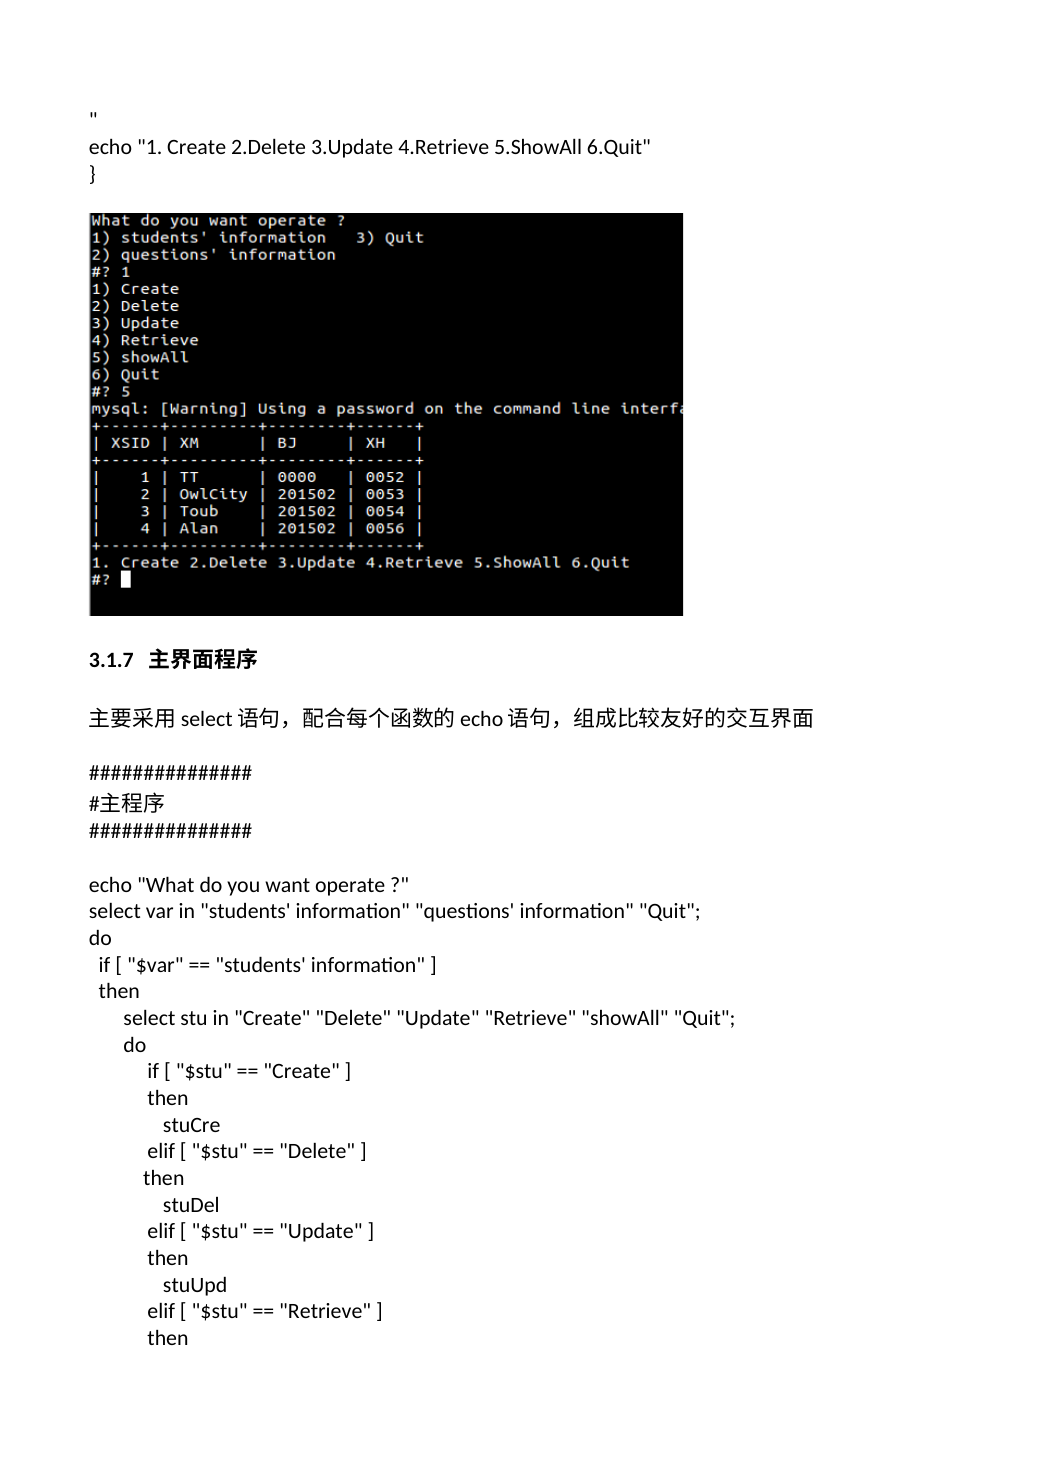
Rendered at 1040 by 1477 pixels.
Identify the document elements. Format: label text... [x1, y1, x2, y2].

text stuDel [89, 1191, 951, 1217]
text #主程序 [89, 786, 951, 817]
text select var in "students' information" "questions' information" "Quit"; [89, 897, 951, 924]
text do [89, 924, 951, 951]
text then [89, 1324, 951, 1351]
text ############### [89, 759, 951, 786]
text } [89, 160, 951, 186]
text elif [ "$stu" == "Delete" ] [89, 1137, 951, 1164]
text if [ "$var" == "students' information" ] [89, 951, 951, 977]
text 主要采用select语句，配合每个函数的echo语句，组成比较友好的交互界面 [89, 701, 951, 732]
text stuCre [89, 1111, 951, 1137]
text 3.1.7 主界面程序 [89, 642, 951, 674]
text then [89, 977, 951, 1004]
text then [89, 1164, 951, 1191]
text echo "What do you want operate ?" [89, 871, 951, 897]
text echo "1. Create 2.Delete 3.Update 4.Retrieve 5.ShowAll 6.Quit" [89, 133, 951, 160]
text then [89, 1084, 951, 1111]
text then [89, 1244, 951, 1271]
text do [89, 1031, 951, 1057]
picture [88, 213, 684, 616]
text if [ "$stu" == "Create" ] [89, 1057, 951, 1084]
text elif [ "$stu" == "Retrieve" ] [89, 1297, 951, 1324]
text stuUpd [89, 1271, 951, 1297]
text select stu in "Create" "Delete" "Update" "Retrieve" "showAll" "Quit"; [89, 1004, 951, 1031]
text ############### [89, 817, 951, 844]
text " [89, 106, 951, 133]
text elif [ "$stu" == "Update" ] [89, 1217, 951, 1244]
